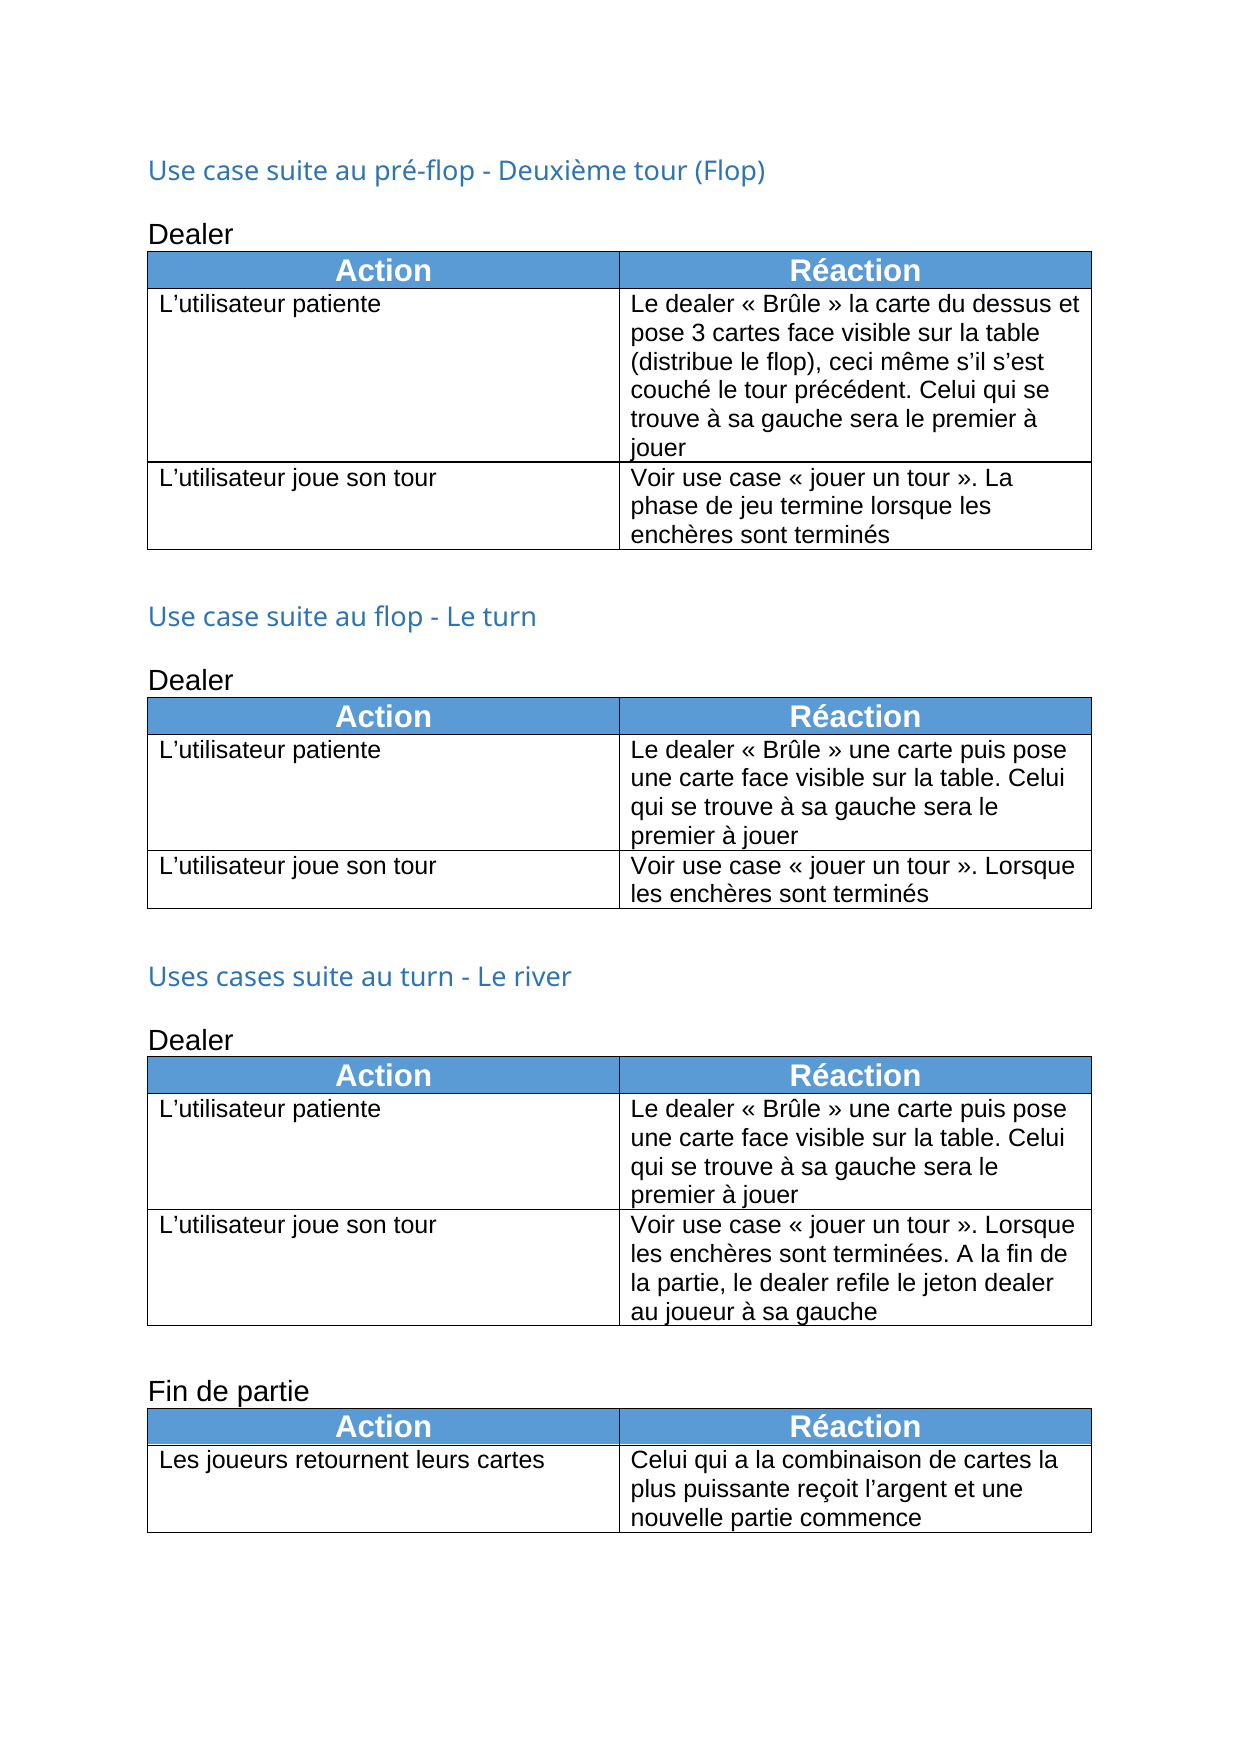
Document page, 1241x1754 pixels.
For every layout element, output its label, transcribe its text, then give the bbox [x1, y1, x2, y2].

table_header Action [148, 1409, 619, 1444]
table_cell Les joueurs retournent leurs cartes [148, 1446, 619, 1532]
table_cell Le dealer « Brûle » une carte puis pose une carte face visible sur la table. Celui qui se trouve à sa gauche sera le premier à jouer [620, 1094, 1091, 1209]
table_cell Celui qui a la combinaison de cartes la plus puissante reçoit l’argent et une nouvelle partie commence [620, 1446, 1091, 1532]
table_header Réaction [620, 698, 1091, 734]
table_header Réaction [620, 252, 1091, 288]
table_cell L’utilisateur patiente [148, 1094, 619, 1209]
table_header Réaction [620, 1409, 1091, 1444]
subtitle Use case suite au flop - Le turn [148, 597, 1093, 634]
table_header Réaction [620, 1057, 1091, 1093]
table_header Action [148, 1057, 619, 1093]
table_cell L’utilisateur joue son tour [148, 851, 619, 908]
table_header Action [148, 698, 619, 734]
text Dealer [148, 217, 1093, 251]
subtitle Uses cases suite au turn - Le river [148, 957, 1093, 994]
table_cell L’utilisateur joue son tour [148, 1210, 619, 1325]
text Fin de partie [148, 1374, 1093, 1407]
text Dealer [148, 663, 1093, 697]
table_cell Le dealer « Brûle » la carte du dessus et pose 3 cartes face visible sur la table (distribue le flop), ceci même s’il s’est couché le tour précédent. Celui qui se trouve à sa gauche sera le premier à jouer [620, 289, 1091, 461]
table_cell Le dealer « Brûle » une carte puis pose une carte face visible sur la table. Celui qui se trouve à sa gauche sera le premier à jouer [620, 735, 1091, 850]
table_cell Voir use case « jouer un tour ». La phase de jeu termine lorsque les enchères sont terminés [620, 463, 1091, 549]
subtitle Use case suite au pré-flop - Deuxième tour (Flop) [148, 152, 1093, 189]
table_cell L’utilisateur patiente [148, 735, 619, 850]
text Dealer [148, 1023, 1093, 1056]
table_cell L’utilisateur patiente [148, 289, 619, 461]
table_cell L’utilisateur joue son tour [148, 463, 619, 549]
table_header Action [148, 252, 619, 288]
table_cell Voir use case « jouer un tour ». Lorsque les enchères sont terminés [620, 851, 1091, 908]
table_cell Voir use case « jouer un tour ». Lorsque les enchères sont terminées. A la fin de la partie, le dealer refile le jeton dealer au joueur à sa gauche [620, 1210, 1091, 1325]
